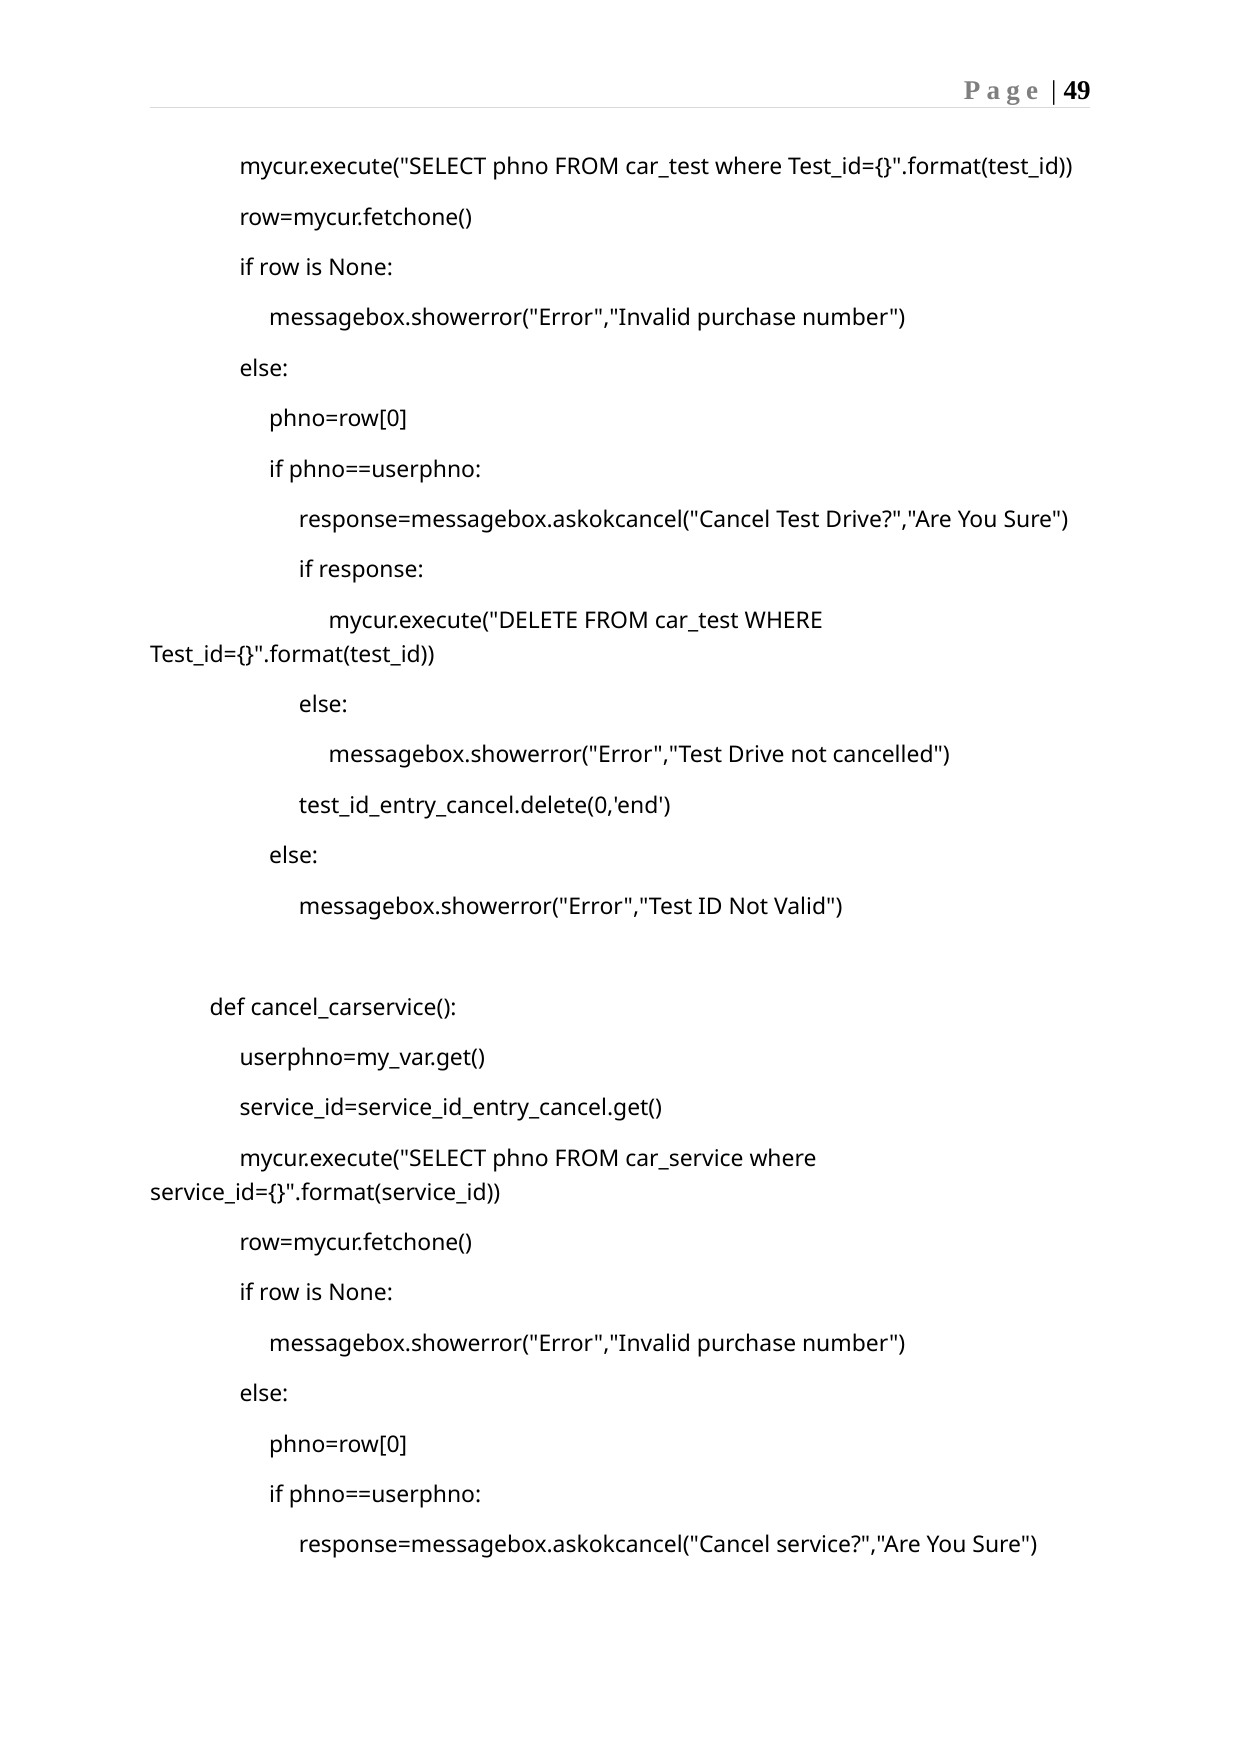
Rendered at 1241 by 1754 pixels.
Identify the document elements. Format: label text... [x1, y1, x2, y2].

text messagebox.showerror("Error","Test ID Not Valid") [150, 889, 1090, 921]
text else: [150, 1377, 1090, 1408]
text row=mycur.fetchone() [150, 1226, 1090, 1257]
text if phno==userphno: [150, 452, 1090, 484]
text mycur.execute("SELECT phno FROM car_service where service_id={}".format(service_id)) [150, 1142, 1090, 1207]
text mycur.execute("DELETE FROM car_test WHERE Test_id={}".format(test_id)) [150, 604, 1090, 669]
text phno=row[0] [150, 1427, 1090, 1459]
text response=messagebox.askokcancel("Cancel service?","Are You Sure") [150, 1528, 1090, 1559]
text mycur.execute("SELECT phno FROM car_test where Test_id={}".format(test_id)) [150, 150, 1090, 181]
text phno=row[0] [150, 402, 1090, 433]
text else: [150, 688, 1090, 719]
text if row is None: [150, 251, 1090, 282]
text service_id=service_id_entry_cancel.get() [150, 1091, 1090, 1122]
text userphno=my_var.get() [150, 1041, 1090, 1072]
text else: [150, 352, 1090, 383]
text row=mycur.fetchone() [150, 200, 1090, 232]
text messagebox.showerror("Error","Invalid purchase number") [150, 301, 1090, 332]
text messagebox.showerror("Error","Test Drive not cancelled") [150, 738, 1090, 769]
text messagebox.showerror("Error","Invalid purchase number") [150, 1327, 1090, 1358]
text if phno==userphno: [150, 1478, 1090, 1509]
text else: [150, 839, 1090, 870]
text response=messagebox.askokcancel("Cancel Test Drive?","Are You Sure") [150, 503, 1090, 534]
text if response: [150, 553, 1090, 584]
text test_id_entry_cancel.delete(0,'end') [150, 789, 1090, 820]
text def cancel_carservice(): [150, 990, 1090, 1022]
text if row is None: [150, 1276, 1090, 1307]
